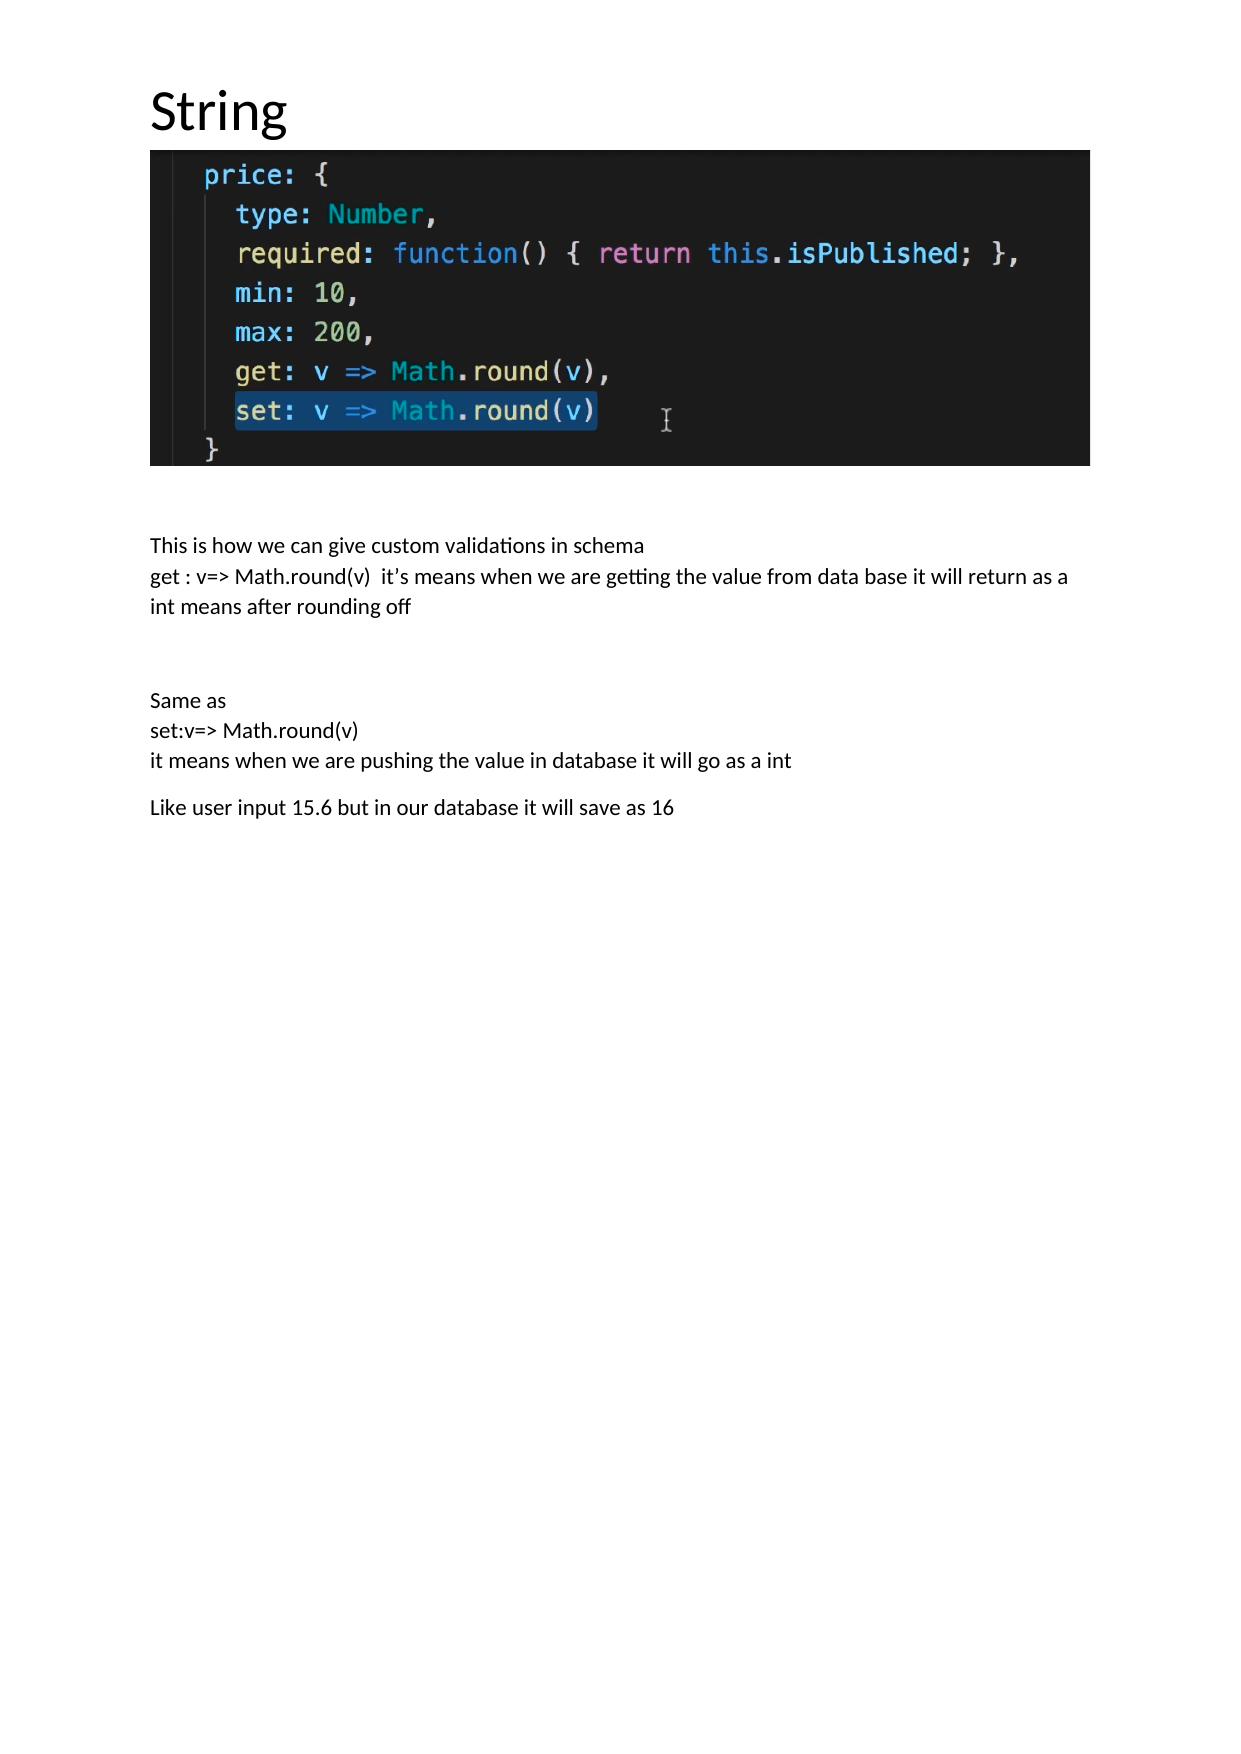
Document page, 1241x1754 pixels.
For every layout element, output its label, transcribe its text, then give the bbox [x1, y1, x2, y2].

text Like user input 15.6 but in our database it will save as 16 [150, 793, 1090, 821]
picture [150, 150, 1091, 466]
text This is how we can give custom validations in schema get : v=> Math.round(v) it’s means when we are getting the value from data base it will return as a int means after rounding off [150, 532, 1090, 620]
text Same as set:v=> Math.round(v) it means when we are pushing the value in database it will go as a int [150, 686, 1090, 774]
